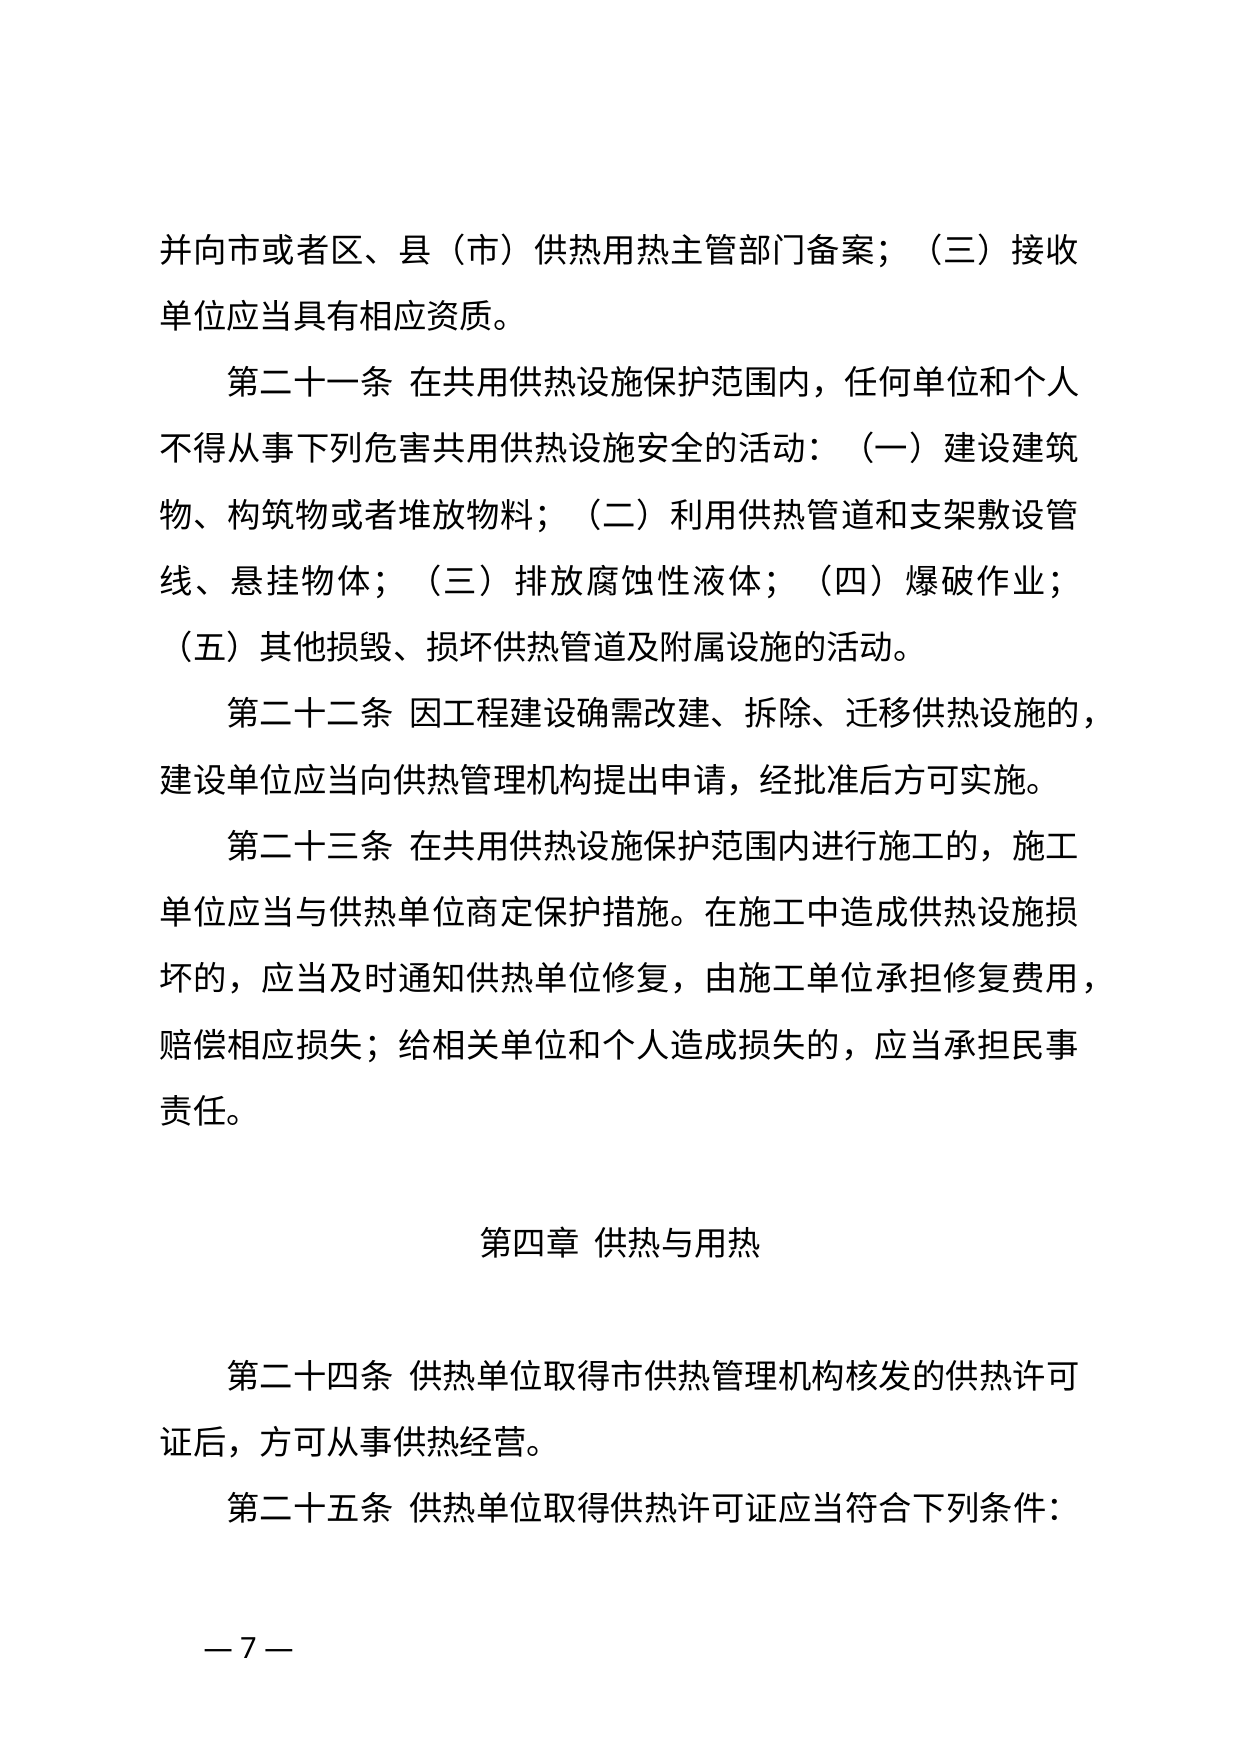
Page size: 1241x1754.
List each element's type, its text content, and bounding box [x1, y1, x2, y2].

text 第二十二条 因工程建设确需改建、拆除、迁移供热设施的，建设单位应当向供热管理机构提出申请，经批准后方可实施。 [159, 678, 1081, 811]
text 第二十一条 在共用供热设施保护范围内，任何单位和个人不得从事下列危害共用供热设施安全的活动：（一）建设建筑物、构筑物或者堆放物料；（二）利用供热管道和支架敷设管线、悬挂物体；（三）排放腐蚀性液体；（四）爆破作业；（五）其他损毁、损坏供热管道及附属设施的活动。 [159, 347, 1081, 678]
subtitle 第四章 供热与用热 [159, 1208, 1081, 1274]
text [159, 214, 1081, 347]
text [159, 1473, 1081, 1539]
text 第二十三条 在共用供热设施保护范围内进行施工的，施工单位应当与供热单位商定保护措施。在施工中造成供热设施损坏的，应当及时通知供热单位修复，由施工单位承担修复费用，赔偿相应损失；给相关单位和个人造成损失的，应当承担民事责任。 [159, 811, 1081, 1142]
text 第二十四条 供热单位取得市供热管理机构核发的供热许可证后，方可从事供热经营。 [159, 1341, 1081, 1473]
